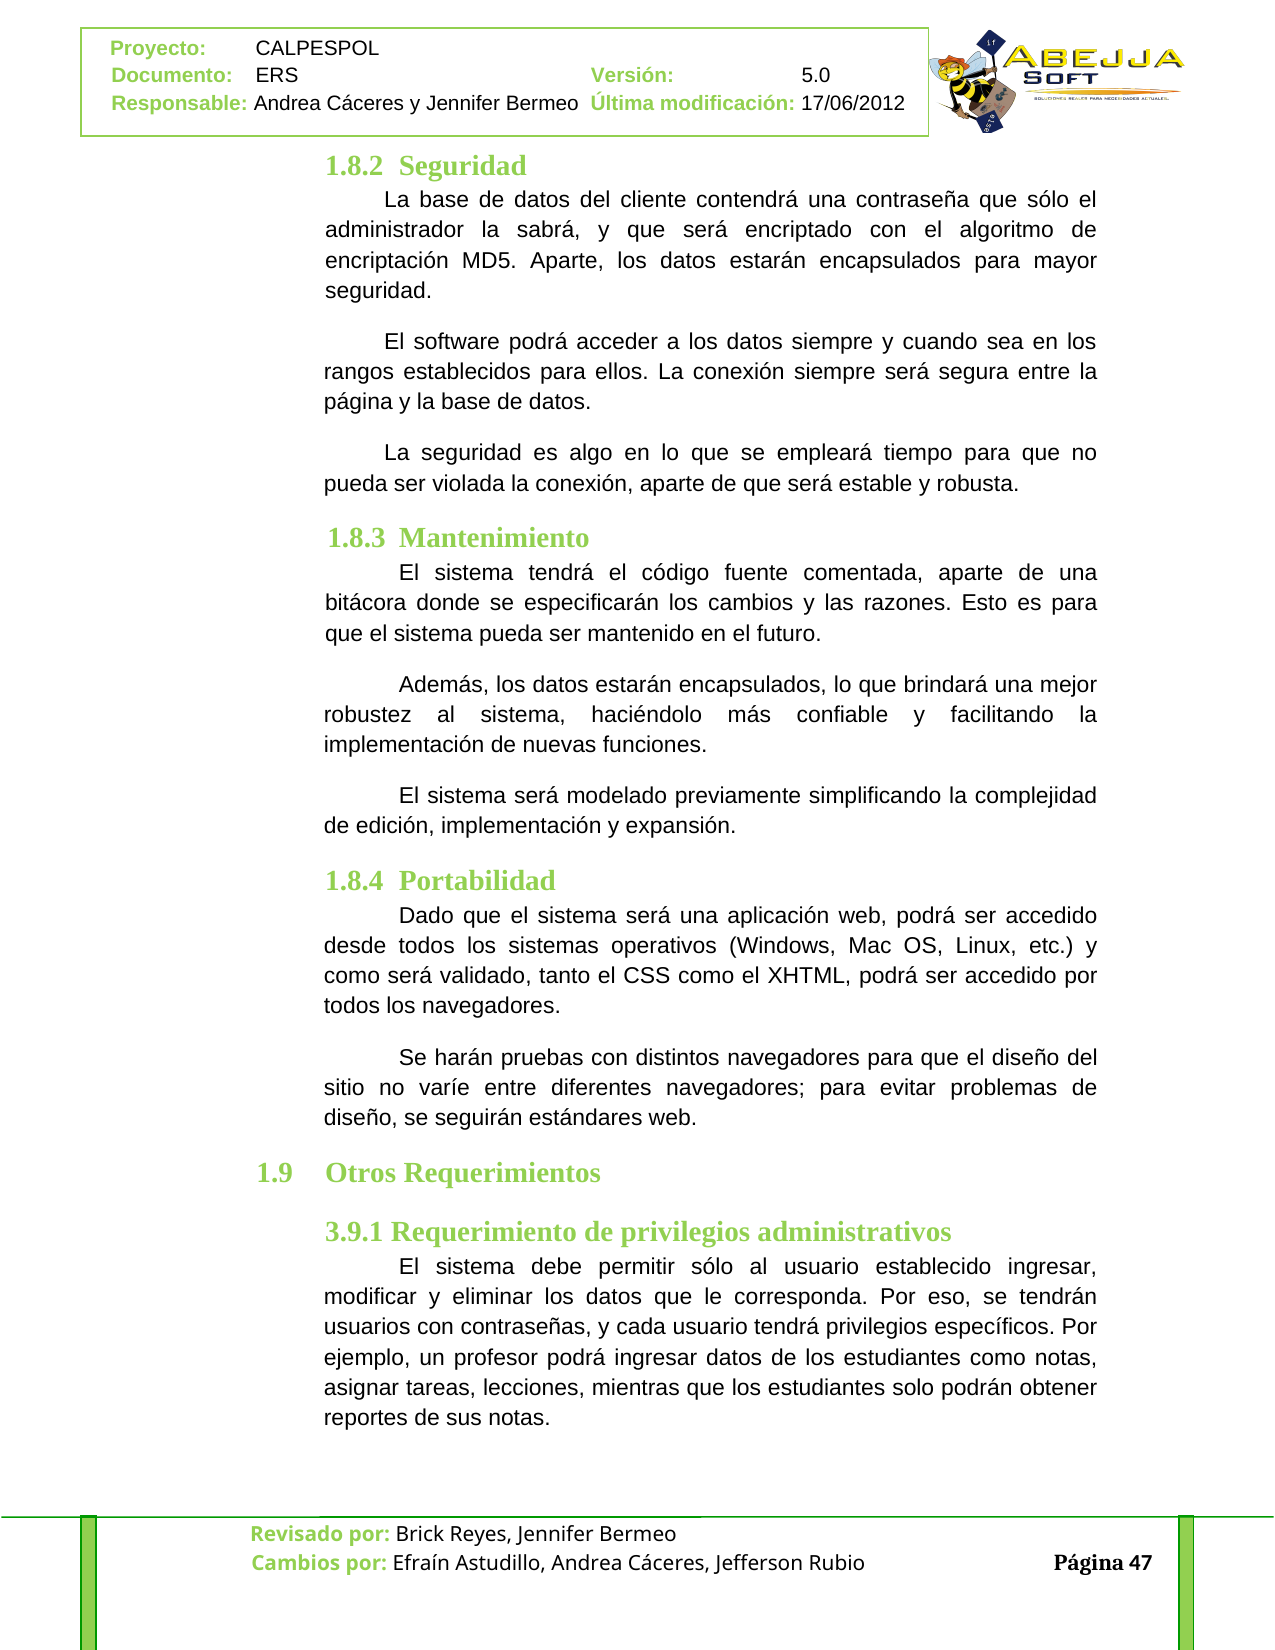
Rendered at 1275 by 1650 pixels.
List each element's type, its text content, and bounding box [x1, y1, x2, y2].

text Además, los datos estarán encapsulados, lo que brindará una mejor robustez al sistema, haciéndolo más confiable y facilitando la implementación de nuevas funciones. [324, 671, 1098, 757]
text La seguridad es algo en lo que se empleará tiempo para que no pueda ser violada la conexión, aparte de que será estable y robusta. [324, 439, 1098, 496]
text El sistema tendrá el código fuente comentada, aparte de una bitácora donde se especificarán los cambios y las razones. Esto es para que el sistema pueda ser mantenido en el futuro. [325, 559, 1098, 646]
subtitle Portabilidad [325, 863, 1098, 897]
text El sistema será modelado previamente simplificando la complejidad de edición, implementación y expansión. [324, 782, 1098, 839]
picture [929, 29, 1185, 133]
subtitle Mantenimiento [325, 521, 1098, 554]
subtitle 3.9.1 Requerimiento de privilegios administrativos [325, 1214, 1098, 1248]
text El software podrá acceder a los datos siempre y cuando sea en los rangos establecidos para ellos. La conexión siempre será segura entre la página y la base de datos. [324, 328, 1098, 415]
text Dado que el sistema será una aplicación web, podrá ser accedido desde todos los sistemas operativos (Windows, Mac OS, Linux, etc.) y como será validado, tanto el CSS como el XHTML, podrá ser accedido por todos los navegadores. [324, 902, 1098, 1019]
text Se harán pruebas con distintos navegadores para que el diseño del sitio no varíe entre diferentes navegadores; para evitar problemas de diseño, se seguirán estándares web. [324, 1043, 1098, 1130]
subtitle Otros Requerimientos [256, 1155, 1098, 1188]
subtitle Seguridad [325, 148, 1098, 181]
text El sistema debe permitir sólo al usuario establecido ingresar, modificar y eliminar los datos que le corresponda. Por eso, se tendrán usuarios con contraseñas, y cada usuario tendrá privilegios específicos. Por ejemplo, un profesor podrá ingresar datos de los estudiantes como notas, asignar tareas, lecciones, mientras que los estudiantes solo podrán obtener reportes de sus notas. [324, 1253, 1098, 1430]
text La base de datos del cliente contendrá una contraseña que sólo el administrador la sabrá, y que será encriptado con el algoritmo de encriptación MD5. Aparte, los datos estarán encapsulados para mayor seguridad. [325, 186, 1098, 303]
